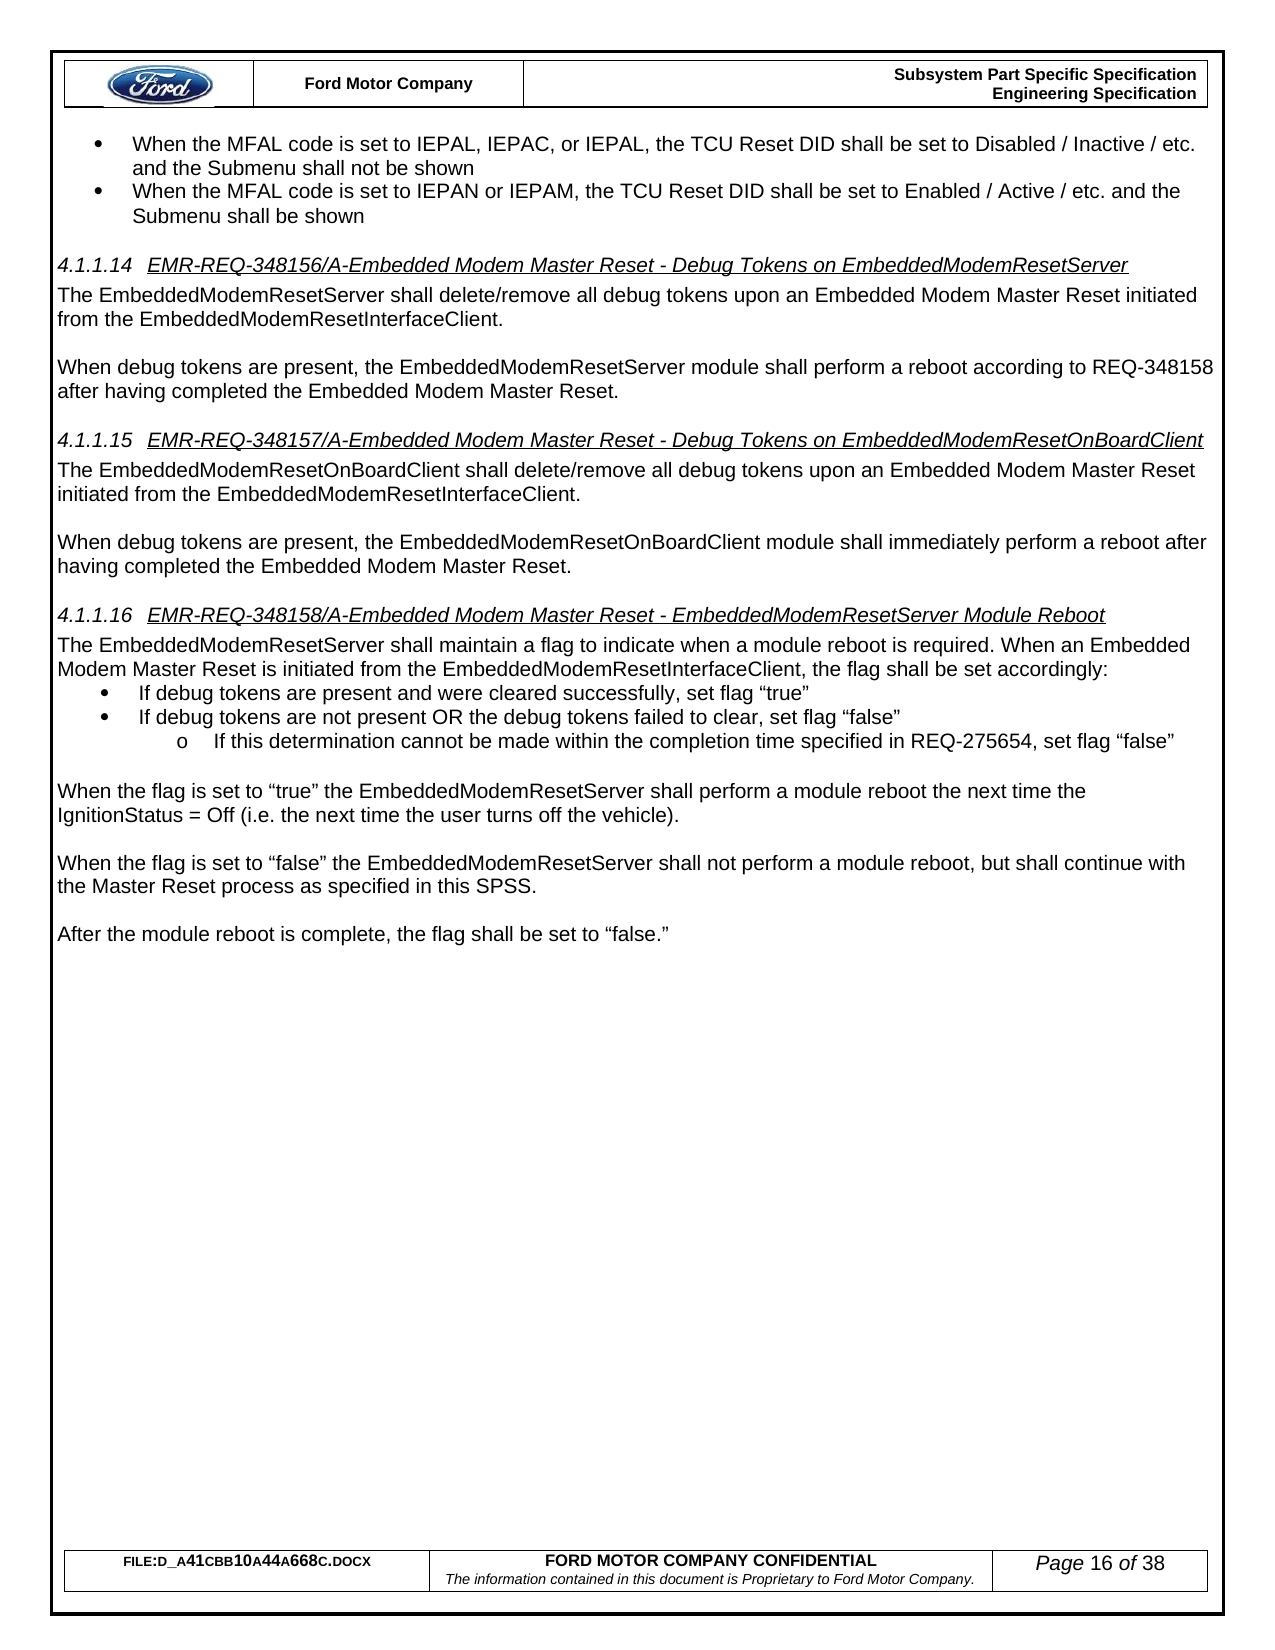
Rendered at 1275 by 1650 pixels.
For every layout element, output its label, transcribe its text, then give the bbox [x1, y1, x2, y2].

list If this determination cannot be made within the completion time specified in REQ-275654, set flag “false” [176, 729, 1215, 754]
text The EmbeddedModemResetOnBoardClient shall delete/remove all debug tokens upon an Embedded Modem Master Reset initiated from the EmbeddedModemResetInterfaceClient. [57, 458, 1215, 506]
list If debug tokens are not present OR the debug tokens failed to clear, set flag “false” [101, 704, 1215, 729]
list If debug tokens are present and were cleared successfully, set flag “true” [101, 681, 1215, 704]
subtitle EMR-REQ-348156/A-Embedded Modem Master Reset - Debug Tokens on EmbeddedModemResetServer [57, 252, 1215, 276]
subtitle EMR-REQ-348157/A-Embedded Modem Master Reset - Debug Tokens on EmbeddedModemResetOnBoardClient [57, 427, 1215, 451]
text The EmbeddedModemResetServer shall maintain a flag to indicate when a module reboot is required. When an Embedded Modem Master Reset is initiated from the EmbeddedModemResetInterfaceClient, the flag shall be set accordingly: [57, 633, 1215, 681]
text When the flag is set to “true” the EmbeddedModemResetServer shall perform a module reboot the next time the IgnitionStatus = Off (i.e. the next time the user turns off the vehicle). [57, 778, 1215, 826]
list When the MFAL code is set to IEPAN or IEPAM, the TCU Reset DID shall be set to Enabled / Active / etc. and the Submenu shall be shown [94, 179, 1215, 227]
text When debug tokens are present, the EmbeddedModemResetServer module shall perform a reboot according to REQ-348158 after having completed the Embedded Modem Master Reset. [57, 354, 1215, 402]
text After the module reboot is complete, the flag shall be set to “false.” [57, 922, 1215, 946]
text The EmbeddedModemResetServer shall delete/remove all debug tokens upon an Embedded Modem Master Reset initiated from the EmbeddedModemResetInterfaceClient. [57, 283, 1215, 331]
picture [103, 61, 215, 107]
list When the MFAL code is set to IEPAL, IEPAC, or IEPAL, the TCU Reset DID shall be set to Disabled / Inactive / etc. and the Submenu shall not be shown [94, 131, 1215, 179]
text When debug tokens are present, the EmbeddedModemResetOnBoardClient module shall immediately perform a reboot after having completed the Embedded Modem Master Reset. [57, 529, 1215, 577]
subtitle EMR-REQ-348158/A-Embedded Modem Master Reset - EmbeddedModemResetServer Module Reboot [57, 602, 1215, 626]
text When the flag is set to “false” the EmbeddedModemResetServer shall not perform a module reboot, but shall continue with the Master Reset process as specified in this SPSS. [57, 850, 1215, 898]
